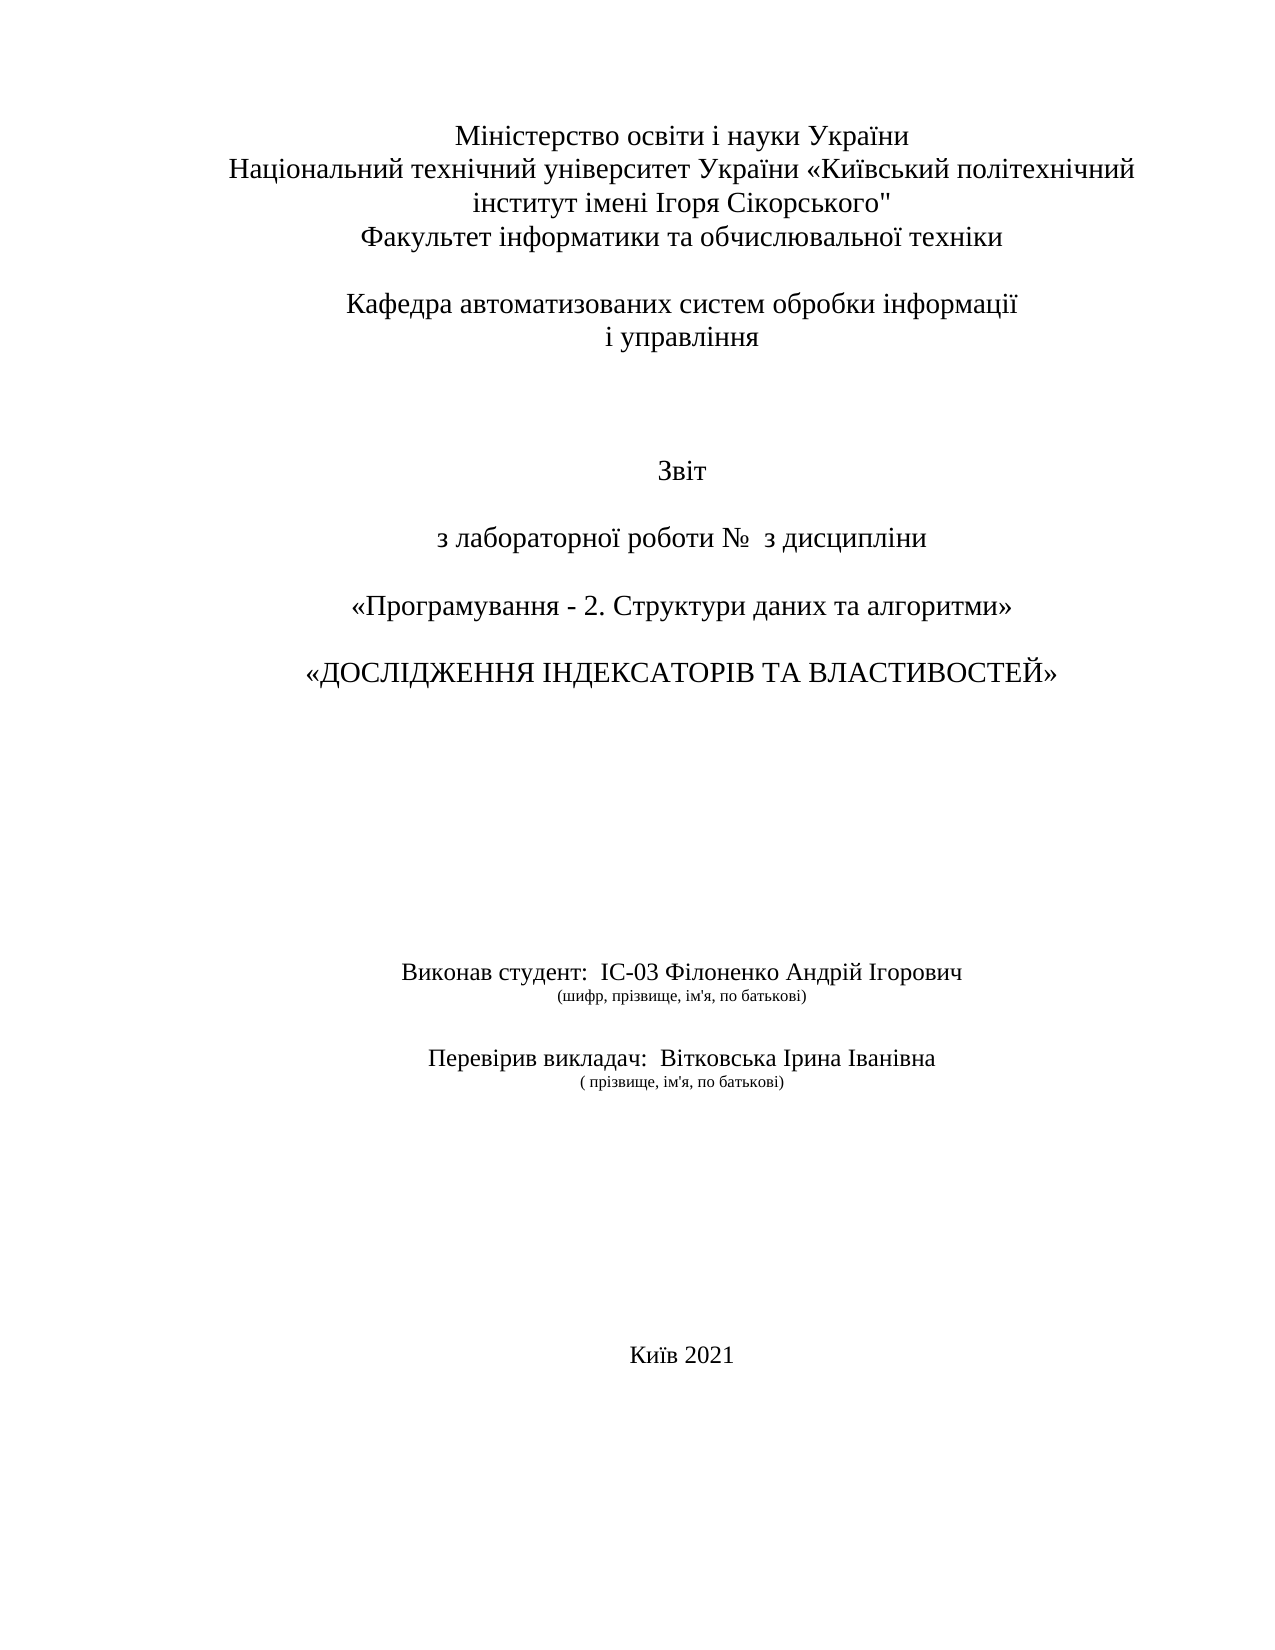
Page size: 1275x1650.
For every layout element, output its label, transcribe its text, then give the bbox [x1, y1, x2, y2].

text Виконав студент: ІС-03 Філоненко Андрій Ігорович [177, 957, 1186, 985]
text і управління [177, 319, 1186, 353]
text Національний технічний університет України «Київський політехнічний [177, 152, 1186, 185]
text «Програмування - 2. Структури даних та алгоритми» [177, 588, 1186, 621]
text Міністерство освіти і науки України [177, 118, 1186, 152]
text Звіт [177, 453, 1186, 487]
text Кафедра автоматизованих систем обробки інформації [177, 286, 1186, 319]
text Київ 2021 [177, 1340, 1186, 1369]
text «ДОСЛІДЖЕННЯ ІНДЕКСАТОРІВ ТА ВЛАСТИВОСТЕЙ» [177, 655, 1186, 688]
text ( прізвище, ім'я, по батькові) [177, 1072, 1186, 1091]
text (шифр, прізвище, ім'я, по батькові) [177, 985, 1186, 1004]
text інститут імені Ігоря Сікорського" [177, 185, 1186, 219]
text Факультет інформатики та обчислювальної техніки [177, 219, 1186, 252]
text Перевірив викладач: Вітковська Ірина Іванівна [177, 1043, 1186, 1072]
text з лабораторної роботи № з дисципліни [177, 521, 1186, 554]
